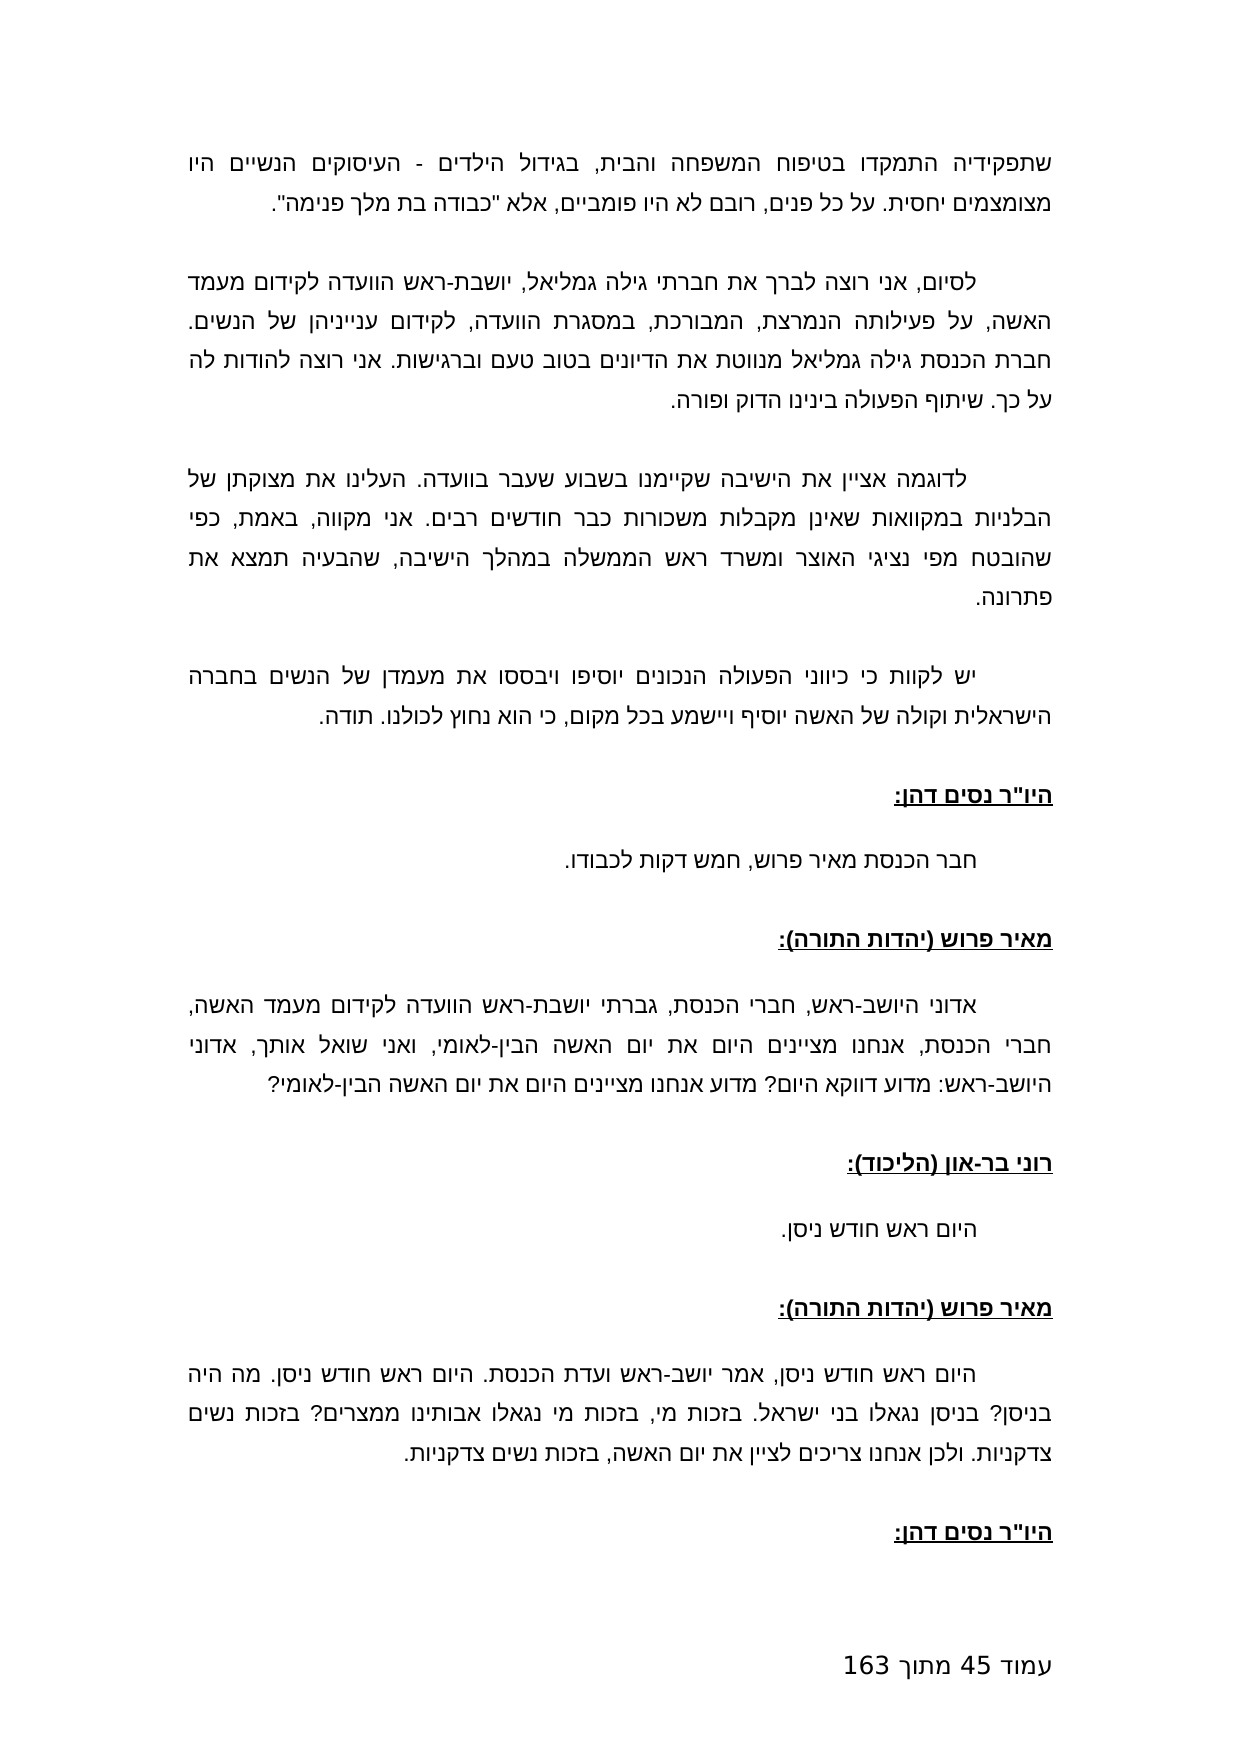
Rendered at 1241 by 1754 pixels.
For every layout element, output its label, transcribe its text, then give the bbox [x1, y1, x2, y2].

text היו"ר נסים דהן: [187, 1519, 1053, 1545]
text רוני בר-און (הליכוד): [187, 1150, 1053, 1177]
text היו"ר נסים דהן: [187, 782, 1053, 808]
text מאיר פרוש (יהדות התורה): [187, 1295, 1053, 1321]
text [187, 150, 1053, 216]
text לדוגמה אציין את הישיבה שקיימנו בשבוע שעבר בוועדה. העלינו את מצוקתן של הבלניות במקוואות שאינן מקבלות משכורות כבר חודשים רבים. אני מקווה, באמת, כפי שהובטח מפי נציגי האוצר ומשרד ראש הממשלה במהלך הישיבה, שהבעיה תמצא את פתרונה. [187, 466, 1053, 611]
text לסיום, אני רוצה לברך את חברתי גילה גמליאל, יושבת-ראש הוועדה לקידום מעמד האשה, על פעילותה הנמרצת, המבורכת, במסגרת הוועדה, לקידום ענייניהן של הנשים. חברת הכנסת גילה גמליאל מנווטת את הדיונים בטוב טעם וברגישות. אני רוצה להודות לה על כך. שיתוף הפעולה בינינו הדוק ופורה. [187, 268, 1053, 413]
text היום ראש חודש ניסן, אמר יושב-ראש ועדת הכנסת. היום ראש חודש ניסן. מה היה בניסן? בניסן נגאלו בני ישראל. בזכות מי, בזכות מי נגאלו אבותינו ממצרים? בזכות נשים צדקניות. ולכן אנחנו צריכים לציין את יום האשה, בזכות נשים צדקניות. [187, 1361, 1053, 1466]
text אדוני היושב-ראש, חברי הכנסת, גברתי יושבת-ראש הוועדה לקידום מעמד האשה, חברי הכנסת, אנחנו מציינים היום את יום האשה הבין-לאומי, ואני שואל אותך, אדוני היושב-ראש: מדוע דווקא היום? מדוע אנחנו מציינים היום את יום האשה הבין-לאומי? [187, 992, 1053, 1098]
text חבר הכנסת מאיר פרוש, חמש דקות לכבודו. [187, 847, 1053, 874]
text יש לקוות כי כיווני הפעולה הנכונים יוסיפו ויבססו את מעמדן של הנשים בחברה הישראלית וקולה של האשה יוסיף ויישמע בכל מקום, כי הוא נחוץ לכולנו. תודה. [187, 663, 1053, 729]
text מאיר פרוש (יהדות התורה): [187, 926, 1053, 953]
text היום ראש חודש ניסן. [187, 1216, 1053, 1242]
